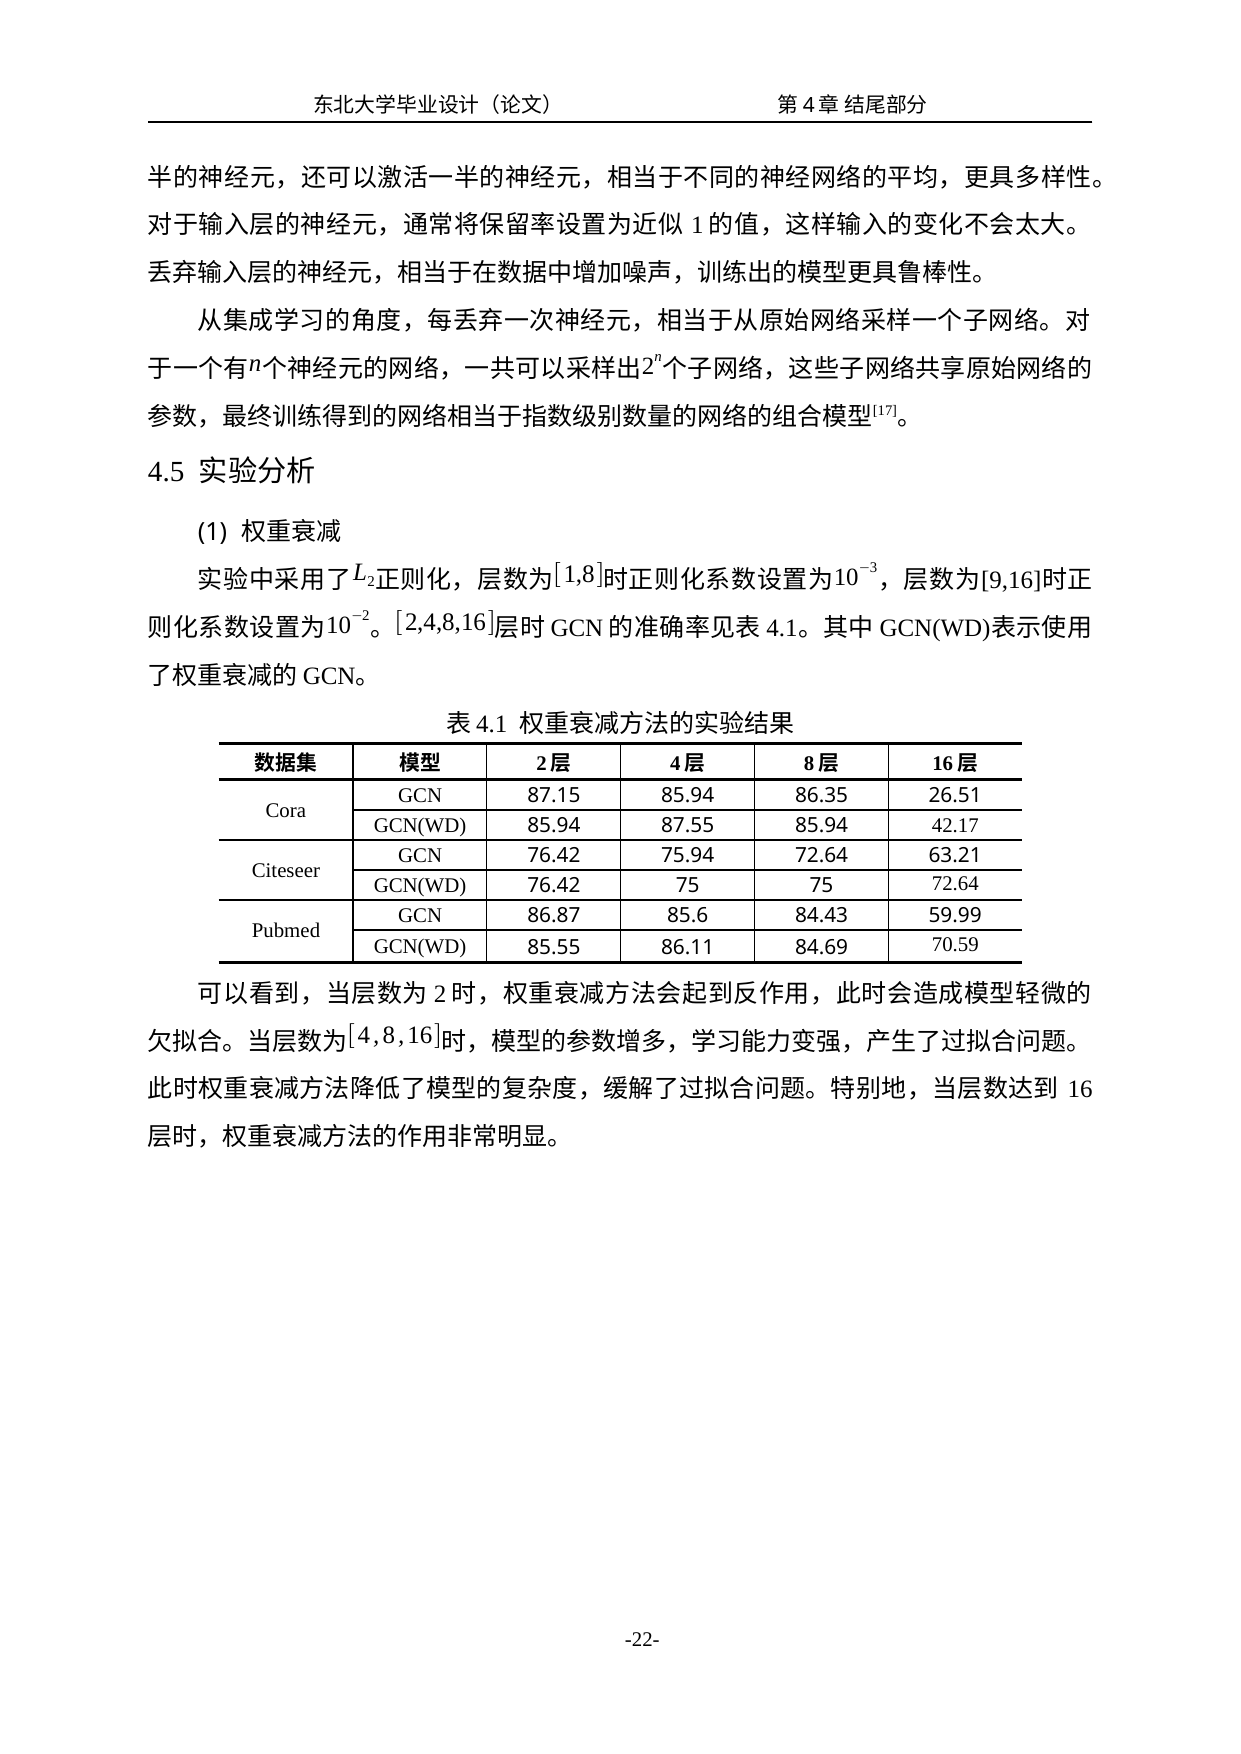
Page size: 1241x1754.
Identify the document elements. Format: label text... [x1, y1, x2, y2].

table_cell GCN [354, 841, 486, 869]
table_cell GCN(WD) [354, 931, 486, 961]
table_cell Pubmed [219, 901, 352, 961]
table_cell 70.59 [889, 931, 1022, 961]
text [148, 148, 1092, 291]
table_cell 26.51 [889, 781, 1022, 809]
table_header 数据集 [219, 745, 352, 777]
text 从集成学习的角度，每丢弃一次神经元，相当于从原始网络采样一个子网络。对于一个有个神经元的网络，一共可以采样出个子网络，这些子网络共享原始网络的参数，最终训练得到的网络相当于指数级别数量的网络的组合模型[17]。 [148, 291, 1092, 435]
table_header 4层 [621, 745, 754, 777]
table_cell 87.55 [621, 811, 754, 839]
text 实验中采用了正则化，层数为时正则化系数设置为，层数为[9,16]时正则化系数设置为。层时GCN的准确率见表4.1。其中GCN(WD)表示使用了权重衰减的GCN。 [148, 550, 1092, 694]
table_header 16层 [889, 745, 1022, 777]
table_header 8层 [755, 745, 888, 777]
table_cell 85.94 [755, 811, 888, 839]
text 可以看到，当层数为2时，权重衰减方法会起到反作用，此时会造成模型轻微的欠拟合。当层数为时，模型的参数增多，学习能力变强，产生了过拟合问题。此时权重衰减方法降低了模型的复杂度，缓解了过拟合问题。特别地，当层数达到16层时，权重衰减方法的作用非常明显。 [148, 964, 1092, 1155]
table_cell 76.42 [487, 841, 620, 869]
table_cell 85.55 [487, 931, 620, 961]
table_cell Citeseer [219, 841, 352, 899]
table_cell GCN [354, 781, 486, 809]
subtitle 4.5 实验分析 [148, 448, 1092, 490]
table_cell 72.64 [889, 871, 1022, 899]
list 权重衰减 [198, 502, 1092, 550]
table_header 2层 [487, 745, 620, 777]
table_cell GCN(WD) [354, 871, 486, 899]
table_cell 75 [621, 871, 754, 899]
table_header 模型 [354, 745, 486, 777]
table_cell 85.6 [621, 901, 754, 929]
table_cell GCN(WD) [354, 811, 486, 839]
table_cell 42.17 [889, 811, 1022, 839]
table_cell 85.94 [487, 811, 620, 839]
table_cell 84.43 [755, 901, 888, 929]
table_cell 85.94 [621, 781, 754, 809]
table_cell Cora [219, 781, 352, 839]
table_cell 87.15 [487, 781, 620, 809]
table_cell 86.35 [755, 781, 888, 809]
table_cell 86.87 [487, 901, 620, 929]
table_cell GCN [354, 901, 486, 929]
table_cell 75.94 [621, 841, 754, 869]
table_cell 72.64 [755, 841, 888, 869]
table_cell 59.99 [889, 901, 1022, 929]
table_cell 76.42 [487, 871, 620, 899]
table_cell 84.69 [755, 931, 888, 961]
table_cell 75 [755, 871, 888, 899]
table_cell 86.11 [621, 931, 754, 961]
table_cell 63.21 [889, 841, 1022, 869]
text 表4.1 权重衰减方法的实验结果 [148, 694, 1092, 742]
